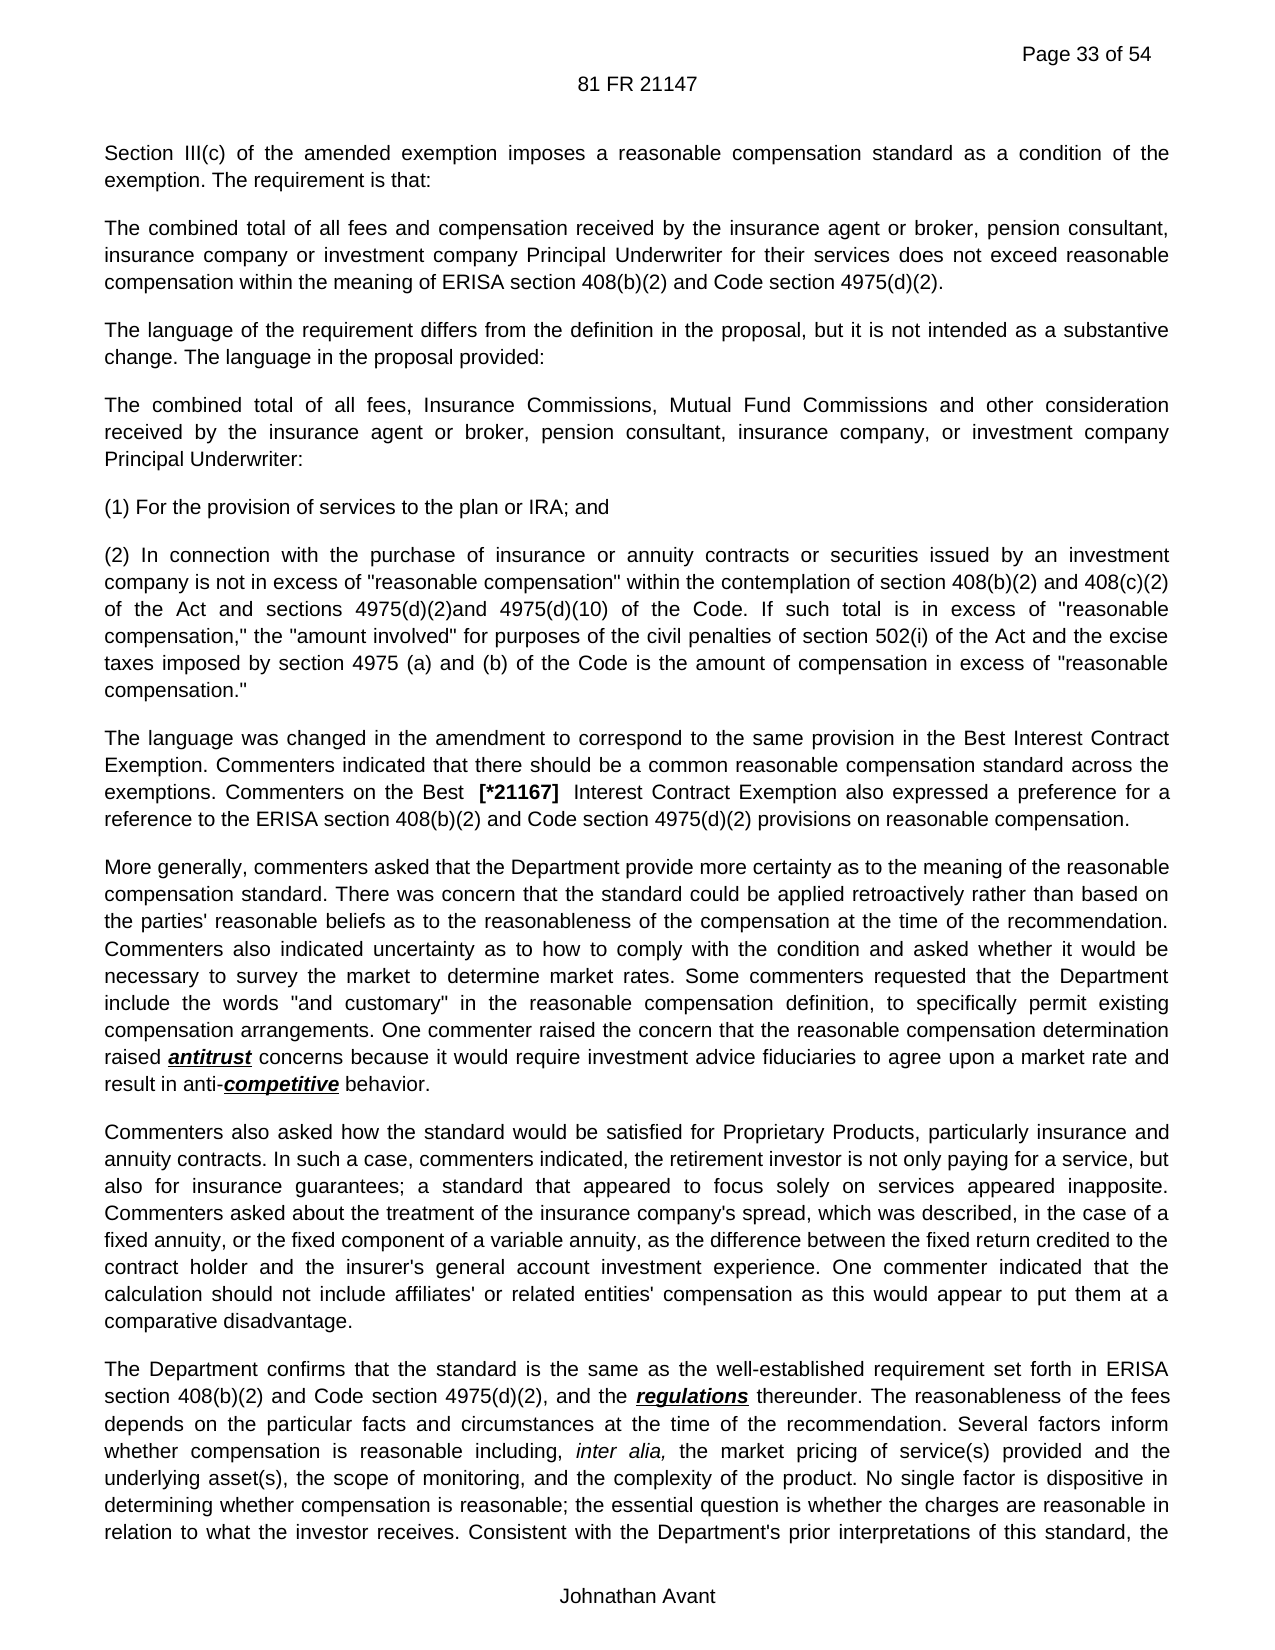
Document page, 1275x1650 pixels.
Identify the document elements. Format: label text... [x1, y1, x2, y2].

text Commenters also asked how the standard would be satisfied for Proprietary Products, particularly insurance and annuity contracts. In such a case, commenters indicated, the retirement investor is not only paying for a service, but also for insurance guarantees; a standard that appeared to focus solely on services appeared inapposite. Commenters asked about the treatment of the insurance company's spread, which was described, in the case of a fixed annuity, or the fixed component of a variable annuity, as the difference between the fixed return credited to the contract holder and the insurer's general account investment experience. One commenter indicated that the calculation should not include affiliates' or related entities' compensation as this would appear to put them at a comparative disadvantage. [104, 1117, 1171, 1333]
text (2) In connection with the purchase of insurance or annuity contracts or securities issued by an investment company is not in excess of "reasonable compensation" within the contemplation of section 408(b)(2) and 408(c)(2) of the Act and sections 4975(d)(2)and 4975(d)(10) of the Code. If such total is in excess of "reasonable compensation," the "amount involved" for purposes of the civil penalties of section 502(i) of the Act and the excise taxes imposed by section 4975 (a) and (b) of the Code is the amount of compensation in excess of "reasonable compensation." [104, 539, 1171, 702]
text More generally, commenters asked that the Department provide more certainty as to the meaning of the reasonable compensation standard. There was concern that the standard could be applied retroactively rather than based on the parties' reasonable beliefs as to the reasonableness of the compensation at the time of the recommendation. Commenters also indicated uncertainty as to how to comply with the condition and asked whether it would be necessary to survey the market to determine market rates. Some commenters requested that the Department include the words "and customary" in the reasonable compensation definition, to specifically permit existing compensation arrangements. One commenter raised the concern that the reasonable compensation determination raised antitrust concerns because it would require investment advice fiduciaries to agree upon a market rate and result in anti-competitive behavior. [104, 852, 1171, 1096]
text The combined total of all fees, Insurance Commissions, Mutual Fund Commissions and other consideration received by the insurance agent or broker, pension consultant, insurance company, or investment company Principal Underwriter: [104, 389, 1171, 471]
text The language was changed in the amendment to correspond to the same provision in the Best Interest Contract Exemption. Commenters indicated that there should be a common reasonable compensation standard across the exemptions. Commenters on the Best [*21167] Interest Contract Exemption also expressed a preference for a reference to the ERISA section 408(b)(2) and Code section 4975(d)(2) provisions on reasonable compensation. [104, 723, 1171, 831]
text (1) For the provision of services to the plan or IRA; and [104, 492, 1171, 519]
text Section III(c) of the amended exemption imposes a reasonable compensation standard as a condition of the exemption. The requirement is that: [104, 137, 1171, 192]
text The language of the requirement differs from the definition in the proposal, but it is not intended as a substantive change. The language in the proposal provided: [104, 314, 1171, 369]
text The combined total of all fees and compensation received by the insurance agent or broker, pension consultant, insurance company or investment company Principal Underwriter for their services does not exceed reasonable compensation within the meaning of ERISA section 408(b)(2) and Code section 4975(d)(2). [104, 212, 1171, 294]
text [104, 1354, 1171, 1544]
